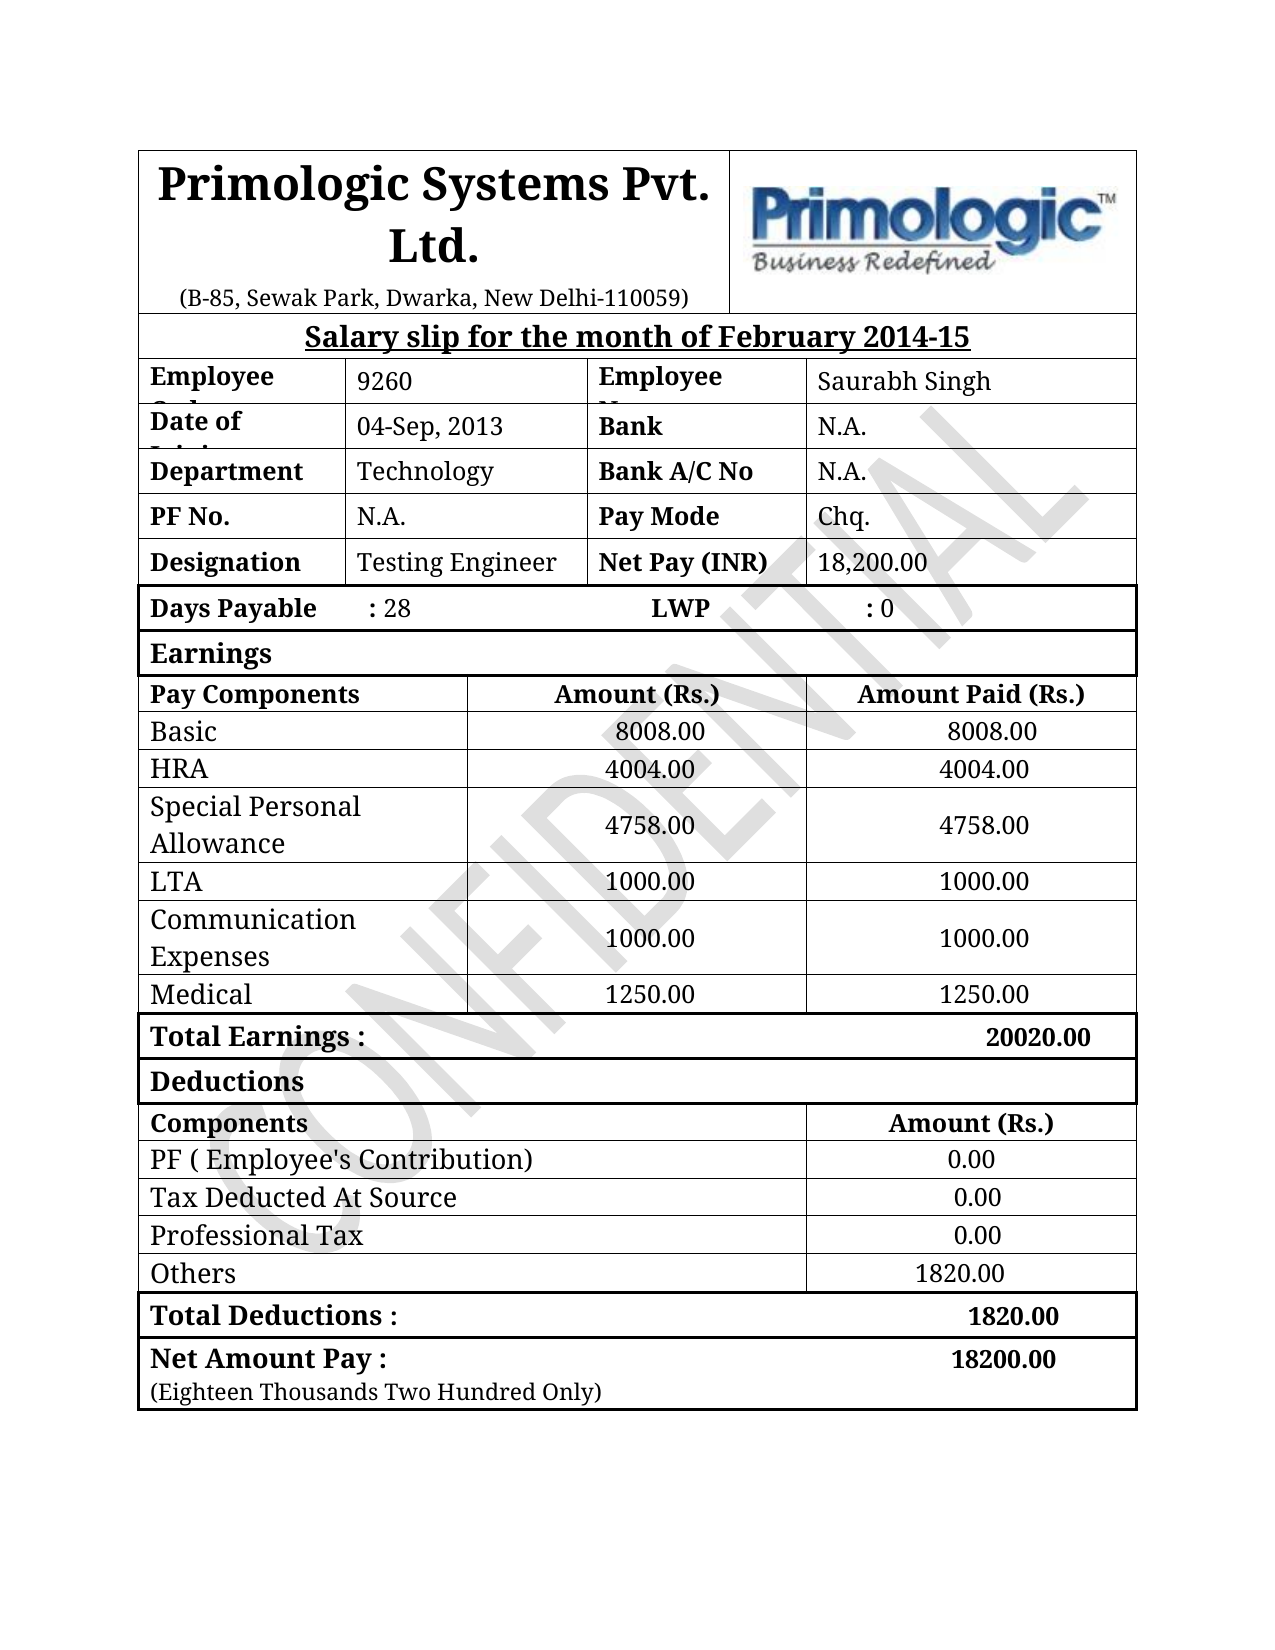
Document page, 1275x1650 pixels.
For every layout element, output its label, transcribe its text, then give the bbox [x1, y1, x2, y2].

table_cell N.A. [807, 404, 1136, 448]
table_cell 8008.00 [468, 712, 806, 749]
table_cell Employee Code [139, 359, 345, 403]
table_cell LTA [139, 863, 467, 899]
table_cell Amount (Rs.) [468, 677, 806, 711]
table_cell 8008.00 [807, 712, 1136, 749]
picture [742, 186, 1123, 278]
table_cell Communication Expenses [139, 901, 467, 974]
table_cell Amount (Rs.) [807, 1105, 1136, 1139]
table_cell Chq. [807, 494, 1136, 538]
table_cell 1250.00 [807, 975, 1136, 1012]
table_cell 1000.00 [468, 863, 806, 899]
table_cell 4004.00 [468, 750, 806, 787]
table_cell Bank [588, 404, 806, 448]
table_cell 0.00 [807, 1141, 1136, 1177]
table_cell Pay Components [139, 677, 467, 711]
table_cell 4758.00 [468, 788, 806, 862]
table_cell Special Personal Allowance [139, 788, 467, 862]
table_cell 1000.00 [468, 901, 806, 974]
table_cell Amount Paid (Rs.) [807, 677, 1136, 711]
table_cell 04-Sep, 2013 [346, 404, 587, 448]
table_cell Technology [346, 449, 587, 493]
table_cell Deductions [140, 1060, 1135, 1102]
table_cell Total Deductions : 1820.00 [140, 1294, 1135, 1336]
table_cell 0.00 [807, 1216, 1136, 1253]
table_cell 1250.00 [468, 975, 806, 1012]
table_cell Professional Tax [139, 1216, 806, 1253]
table_cell Department [139, 449, 345, 493]
table_cell Total Earnings : 20020.00 [140, 1015, 1135, 1057]
table_cell 1820.00 [807, 1254, 1136, 1291]
table_cell N.A. [346, 494, 587, 538]
table_cell Pay Mode [588, 494, 806, 538]
table_cell 18,200.00 [807, 539, 1136, 584]
table_cell Components [139, 1105, 806, 1139]
table_cell 0.00 [807, 1179, 1136, 1215]
table_header [730, 151, 1136, 313]
table_cell Designation [139, 539, 345, 584]
table_cell Employee Name [588, 359, 806, 403]
table_cell 1000.00 [807, 863, 1136, 899]
table_cell Basic [139, 712, 467, 749]
table_cell Medical [139, 975, 467, 1012]
table_cell Bank A/C No [588, 449, 806, 493]
table_cell Date of Joining [139, 404, 345, 448]
table_cell Days Payable : 28 LWP : 0 [140, 587, 1135, 629]
table_cell 1000.00 [807, 901, 1136, 974]
table_cell N.A. [807, 449, 1136, 493]
table_cell Testing Engineer [346, 539, 587, 584]
table_cell Net Pay (INR) [588, 539, 806, 584]
table_cell PF No. [139, 494, 345, 538]
table_cell 4004.00 [807, 750, 1136, 787]
table_cell Net Amount Pay : 18200.00 (Eighteen Thousands Two Hundred Only) [140, 1339, 1135, 1407]
table_cell Earnings [140, 632, 1135, 674]
table_cell Tax Deducted At Source [139, 1179, 806, 1215]
table_cell Others [139, 1254, 806, 1291]
table_header Primologic Systems Pvt. Ltd. (B-85, Sewak Park, Dwarka, New Delhi-110059) [139, 151, 729, 313]
table_cell 4758.00 [807, 788, 1136, 862]
table_cell HRA [139, 750, 467, 787]
table_cell 9260 [346, 359, 587, 403]
table_cell PF ( Employee's Contribution) [139, 1141, 806, 1177]
table_cell Saurabh Singh [807, 359, 1136, 403]
table_cell Salary slip for the month of February 2014-15 [139, 314, 1136, 358]
